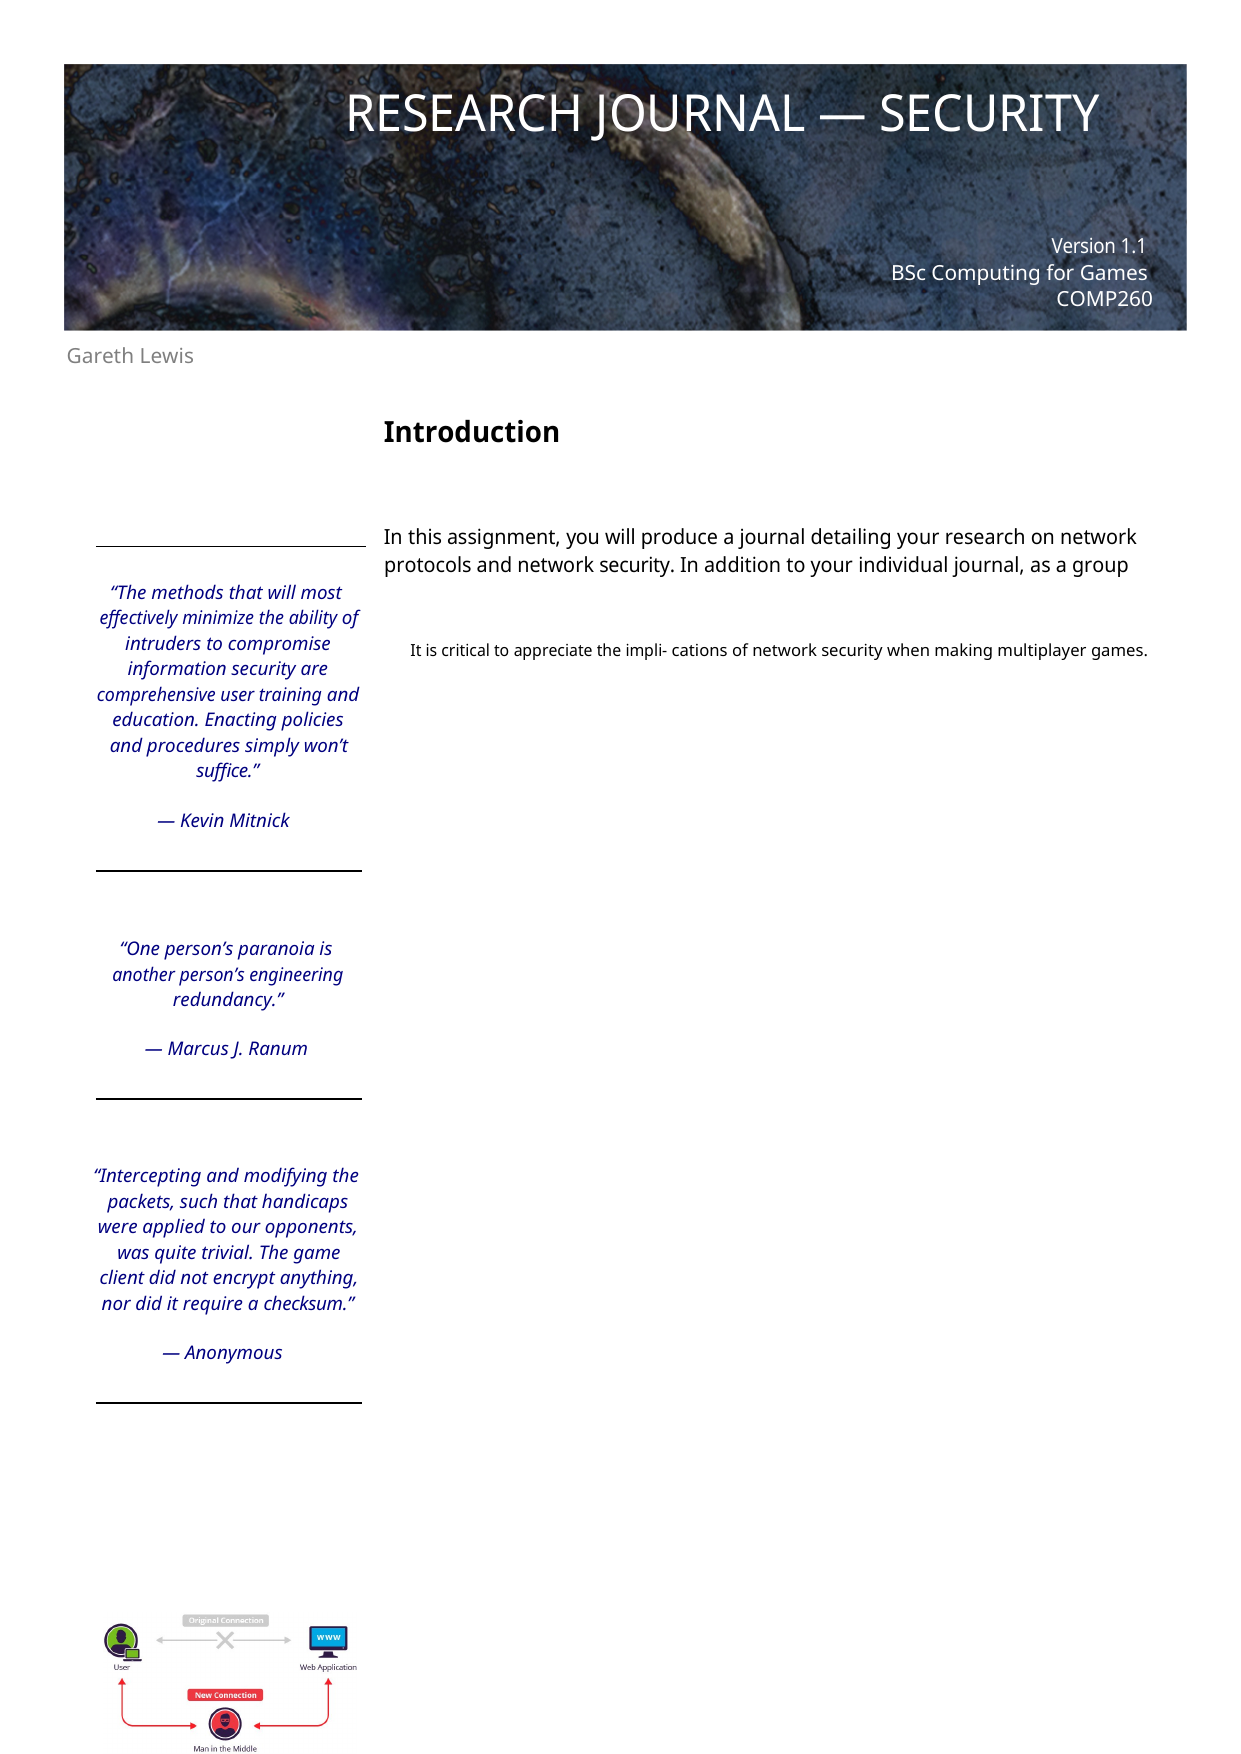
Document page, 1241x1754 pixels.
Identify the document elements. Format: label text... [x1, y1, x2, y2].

subtitle Introduction [384, 412, 1173, 451]
text “Intercepting and modifying the packets, such that handicaps were applied to our opponents, was quite trivial. The game client did not encrypt anything, nor did it require a checksum.” [92, 1163, 361, 1316]
text “One person’s paranoia is another person’s engineering redundancy.” [92, 935, 362, 1012]
picture [103, 1612, 357, 1754]
text In this assignment, you will produce a journal detailing your research on network protocols and network security. In addition to your individual journal, as a group [96, 522, 1152, 578]
picture [64, 64, 1187, 331]
text “The methods that will most effectively minimize the ability of intruders to compromise information security are comprehensive user training and education. Enacting policies and procedures simply won’t suffice.” [92, 579, 362, 783]
text — Kevin Mitnick [157, 807, 364, 832]
text It is critical to appreciate the impli- cations of network security when making multiplayer games. [410, 638, 1173, 661]
text — Anonymous [162, 1339, 364, 1365]
text Gareth Lewis [66, 341, 236, 369]
text — Marcus J. Ranum [132, 1035, 323, 1061]
